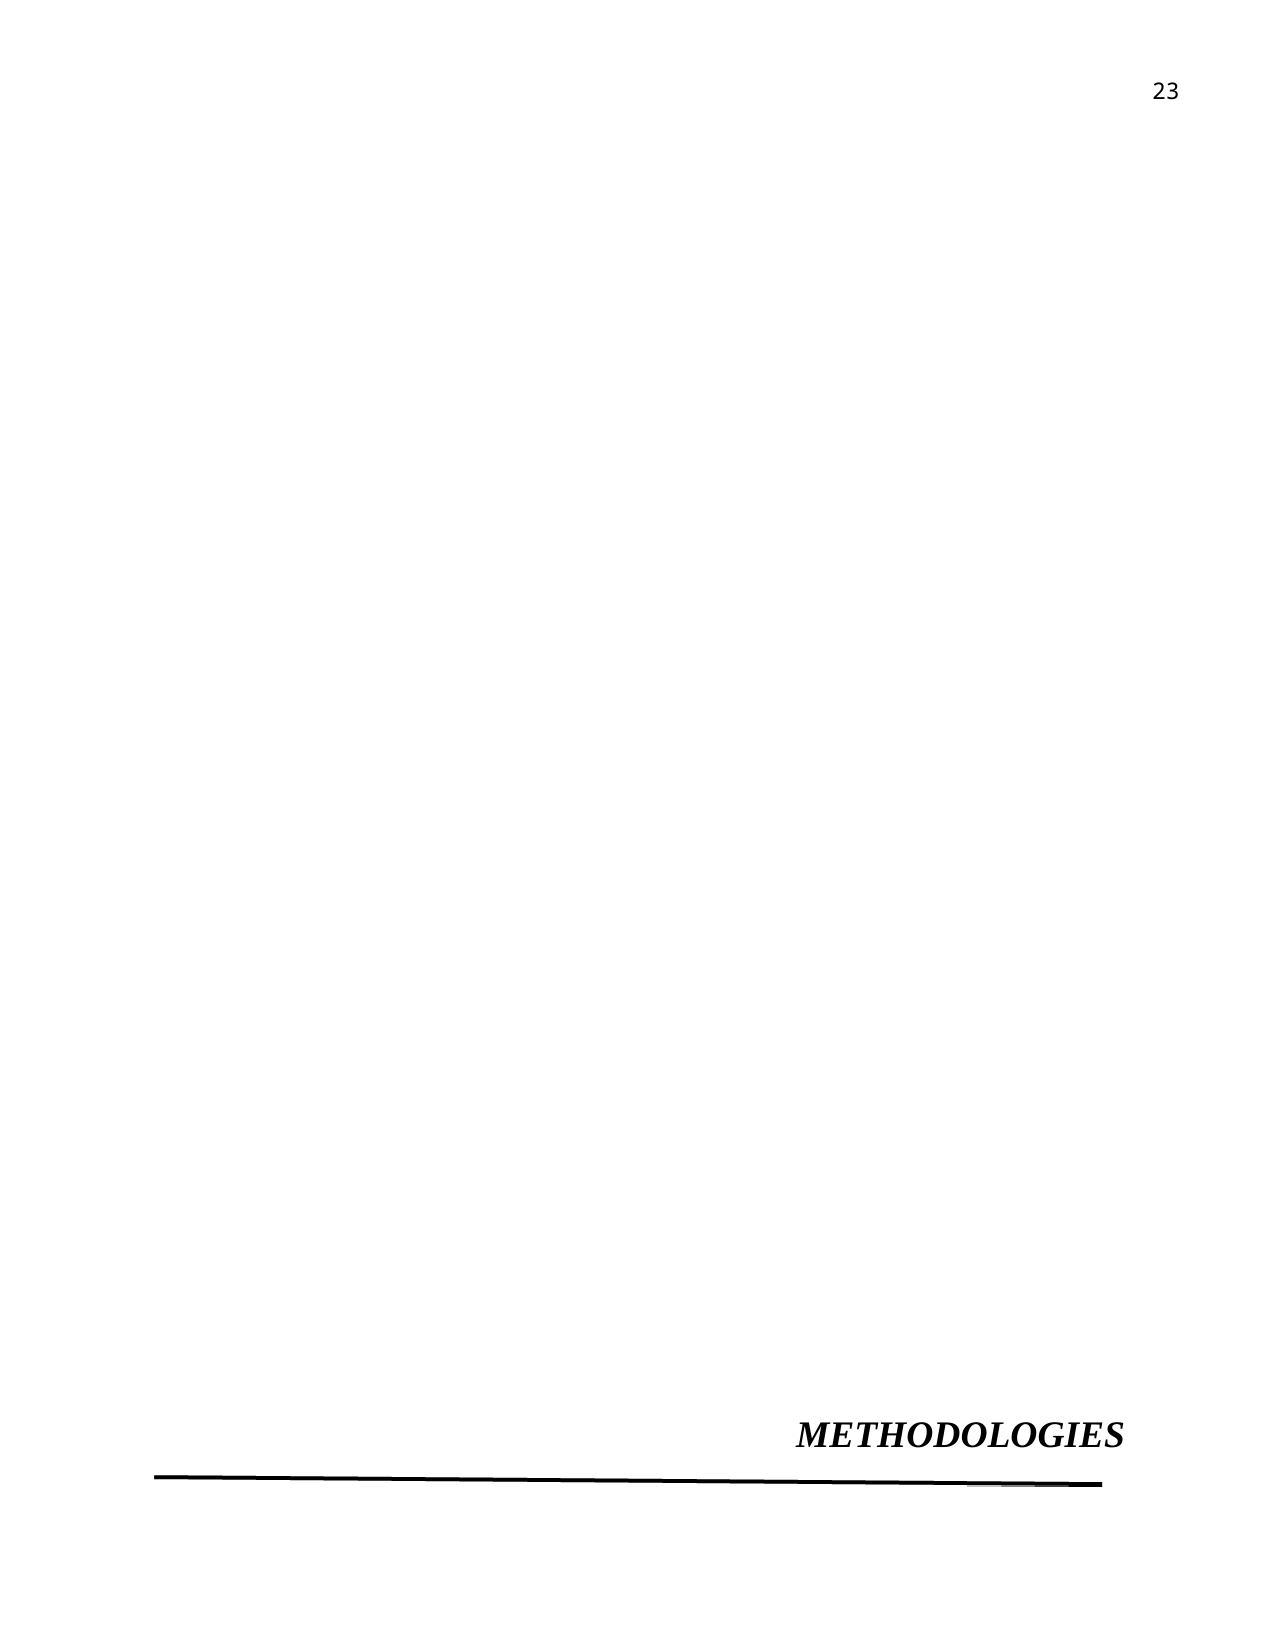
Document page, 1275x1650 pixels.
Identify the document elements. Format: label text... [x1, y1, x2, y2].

subtitle METHODOLOGIES [796, 1412, 1179, 1455]
picture [154, 1475, 1103, 1487]
